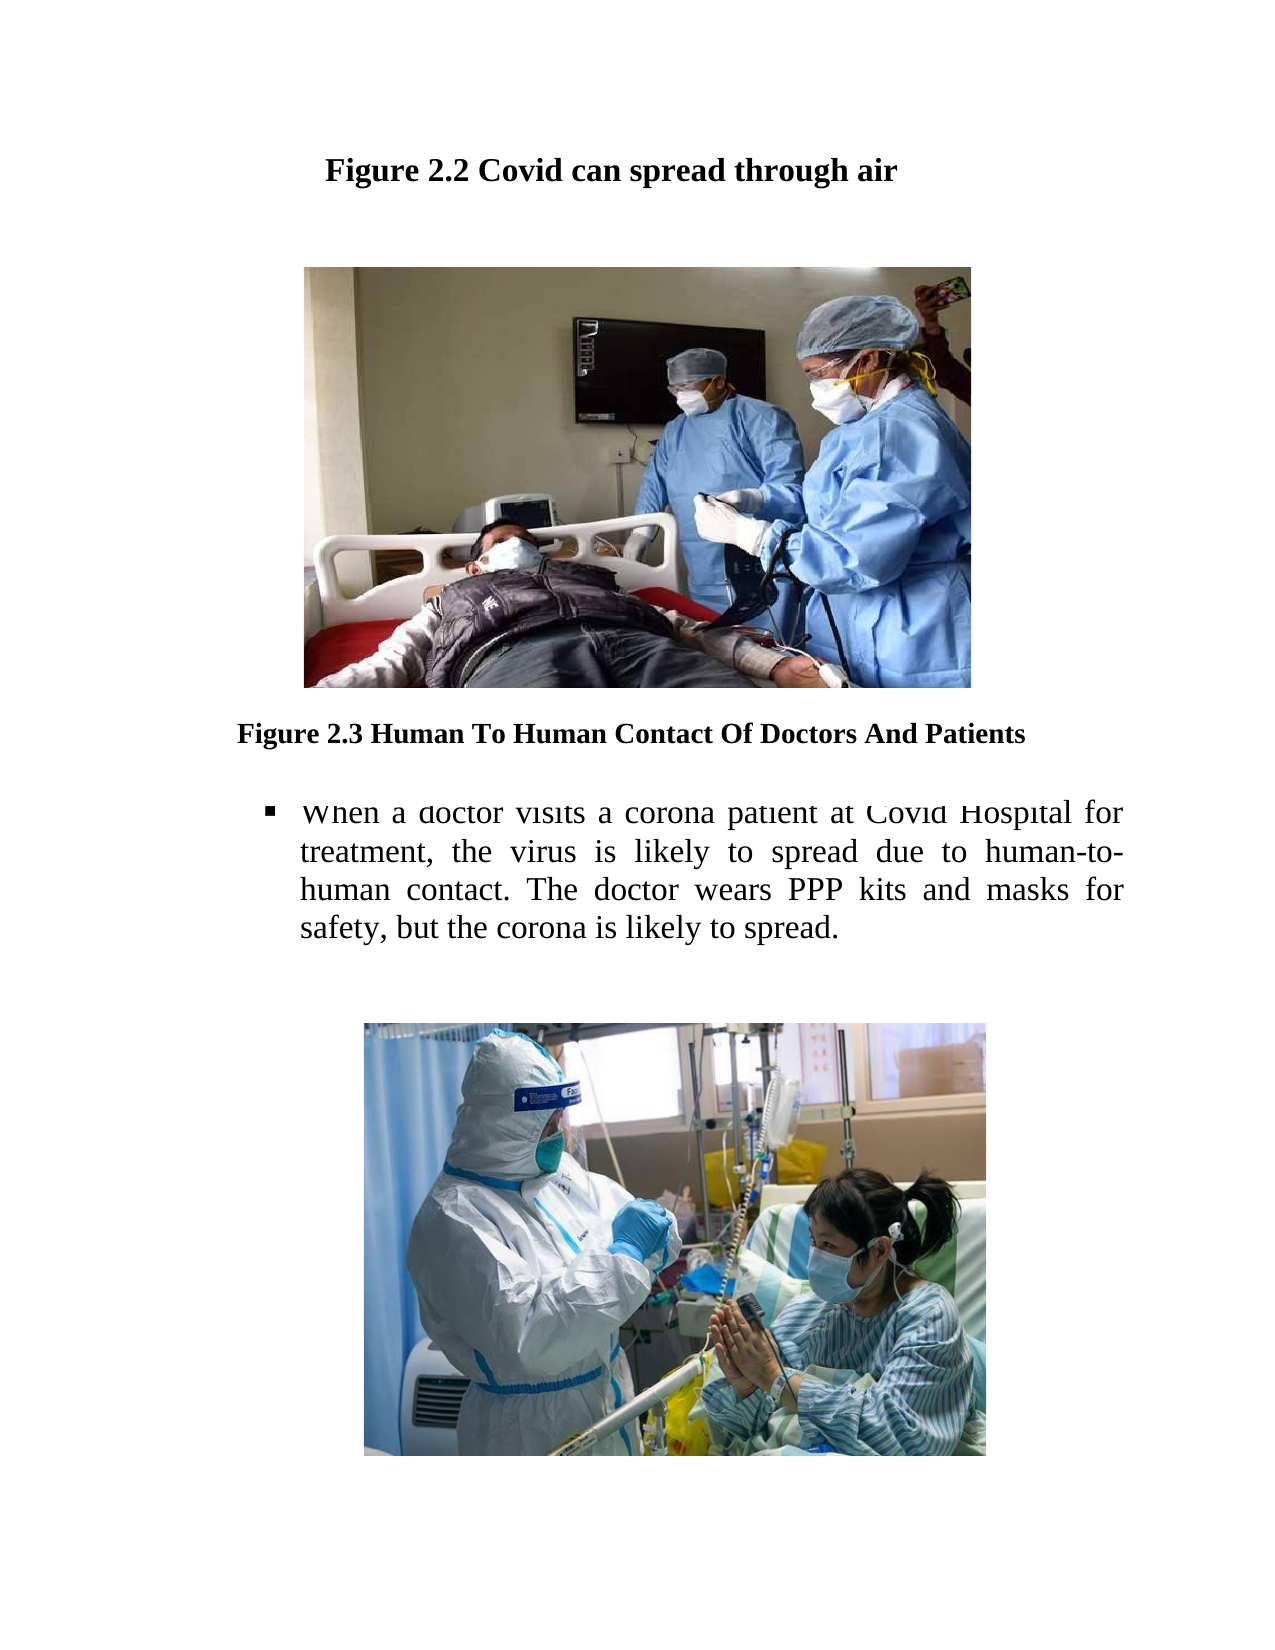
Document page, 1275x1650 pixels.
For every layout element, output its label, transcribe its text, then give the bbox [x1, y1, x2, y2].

list When a doctor visits a corona patient at Covid Hospital for treatment, the virus is likely to spread due to human-to-human contact. The doctor wears PPP kits and masks for safety, but the corona is likely to spread. [262, 793, 1125, 946]
text Figure 2.2 Covid can spread through air [225, 150, 1125, 188]
picture [363, 1023, 987, 1456]
picture [303, 267, 972, 688]
